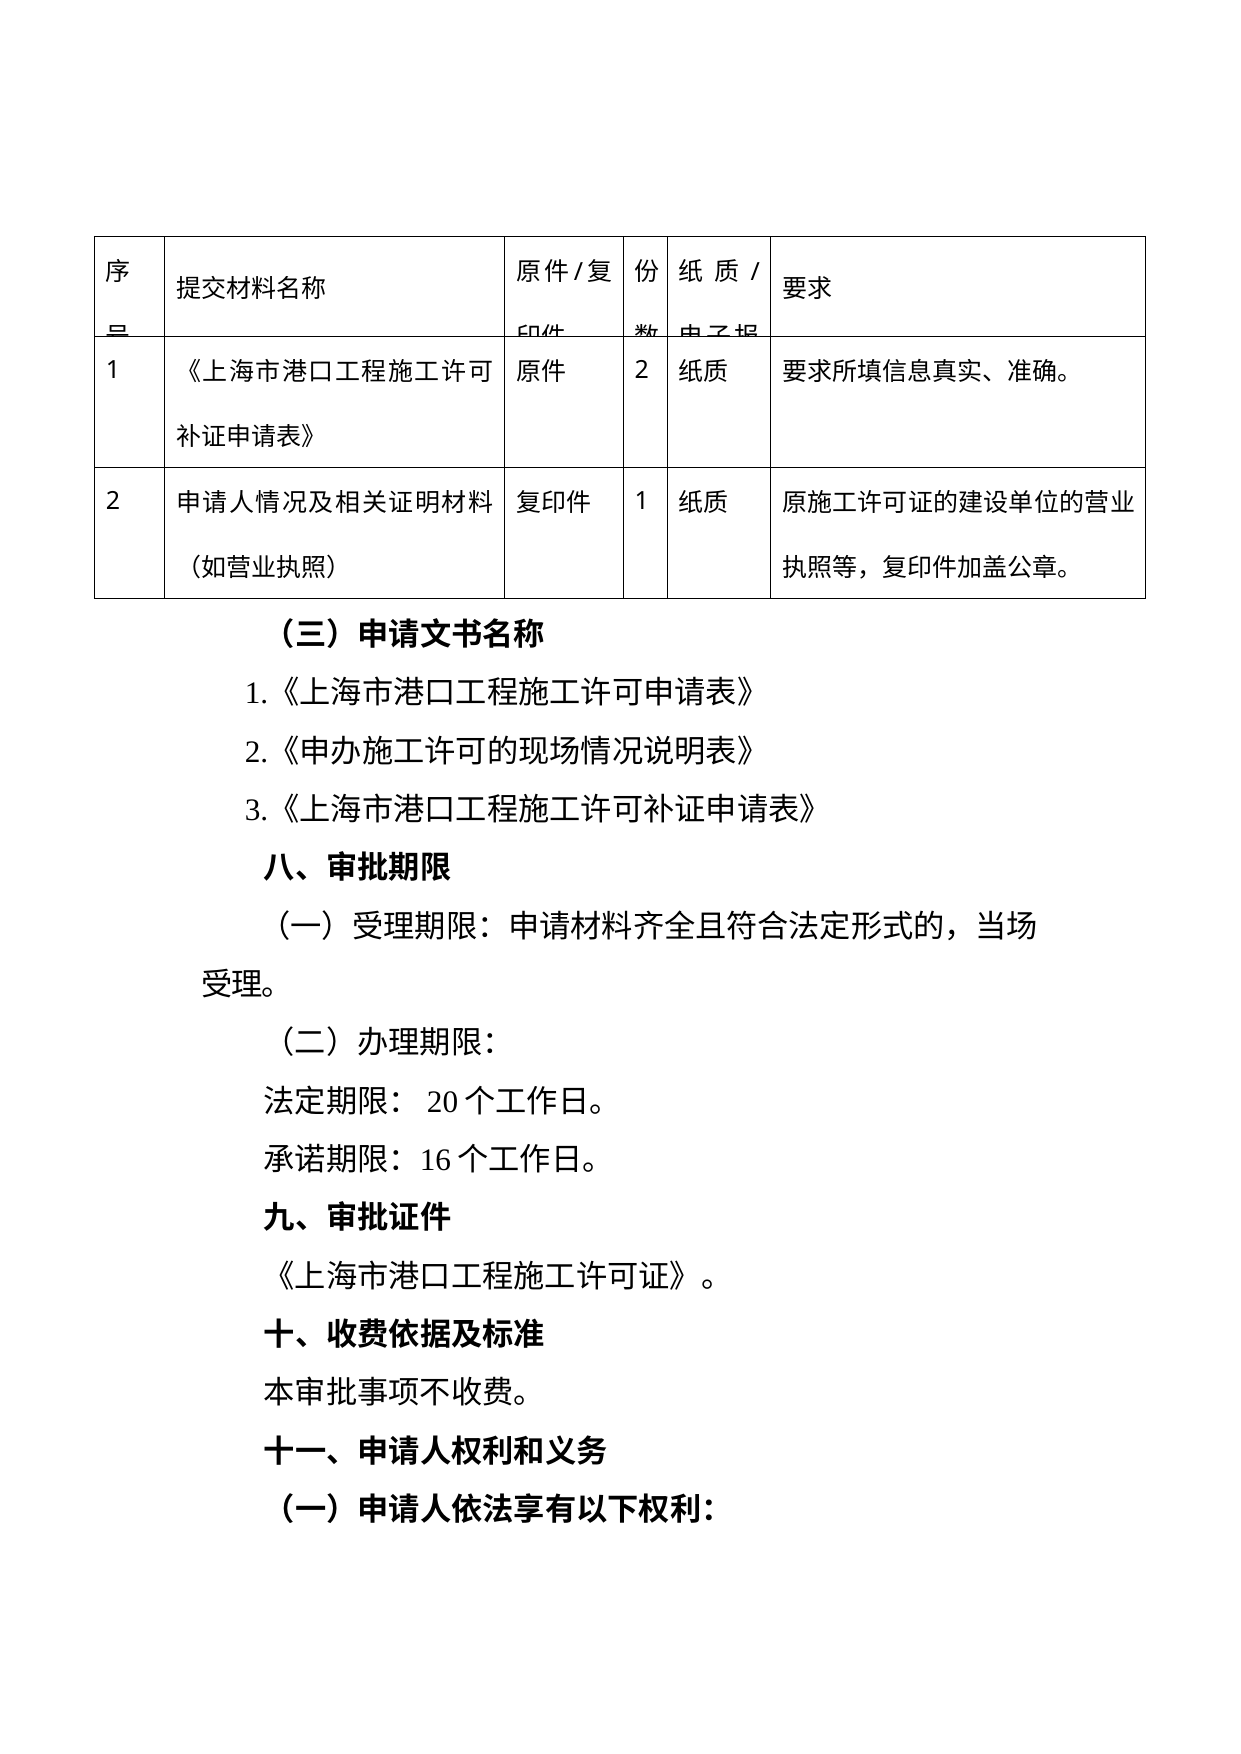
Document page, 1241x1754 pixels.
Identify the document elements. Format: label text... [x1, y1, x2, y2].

text （三）申请文书名称 [201, 599, 1039, 657]
table_header 原件/复印件 [505, 237, 623, 336]
table_cell 2 [624, 337, 667, 467]
text 1.《上海市港口工程施工许可申请表》 [182, 657, 1058, 715]
text 八、审批期限 [201, 832, 1039, 890]
text （二）办理期限： [201, 1007, 1039, 1065]
text 3.《上海市港口工程施工许可补证申请表》 [182, 774, 1058, 832]
table_cell 1 [624, 468, 667, 598]
table_header 要求 [771, 237, 1145, 336]
text 十一、申请人权利和义务 [201, 1415, 1039, 1474]
table_cell 申请人情况及相关证明材料（如营业执照） [165, 468, 504, 598]
text （一）申请人依法享有以下权利： [201, 1474, 1039, 1532]
table_cell 《上海市港口工程施工许可补证申请表》 [165, 337, 504, 467]
table_header 序号 [95, 237, 164, 336]
table_cell 原件 [505, 337, 623, 467]
table_cell 2 [95, 468, 164, 598]
text 十、收费依据及标准 [201, 1299, 1039, 1357]
text 法定期限： 20个工作日。 [201, 1065, 1039, 1124]
table_header 份数 [624, 237, 667, 336]
table_cell 1 [95, 337, 164, 467]
table_header 纸质/电子报件 [668, 237, 770, 336]
text 2.《申办施工许可的现场情况说明表》 [182, 715, 1058, 774]
table_cell 原施工许可证的建设单位的营业执照等，复印件加盖公章。 [771, 468, 1145, 598]
text 九、审批证件 [201, 1182, 1039, 1240]
table_cell 纸质 [668, 337, 770, 467]
table_cell 纸质 [668, 468, 770, 598]
text 《上海市港口工程施工许可证》。 [201, 1240, 1058, 1299]
text （一）受理期限：申请材料齐全且符合法定形式的，当场受理。 [201, 890, 1039, 1007]
table_header 提交材料名称 [165, 237, 504, 336]
text 本审批事项不收费。 [201, 1357, 1058, 1415]
table_cell 复印件 [505, 468, 623, 598]
text 承诺期限：16个工作日。 [201, 1124, 1039, 1182]
table_cell 要求所填信息真实、准确。 [771, 337, 1145, 467]
